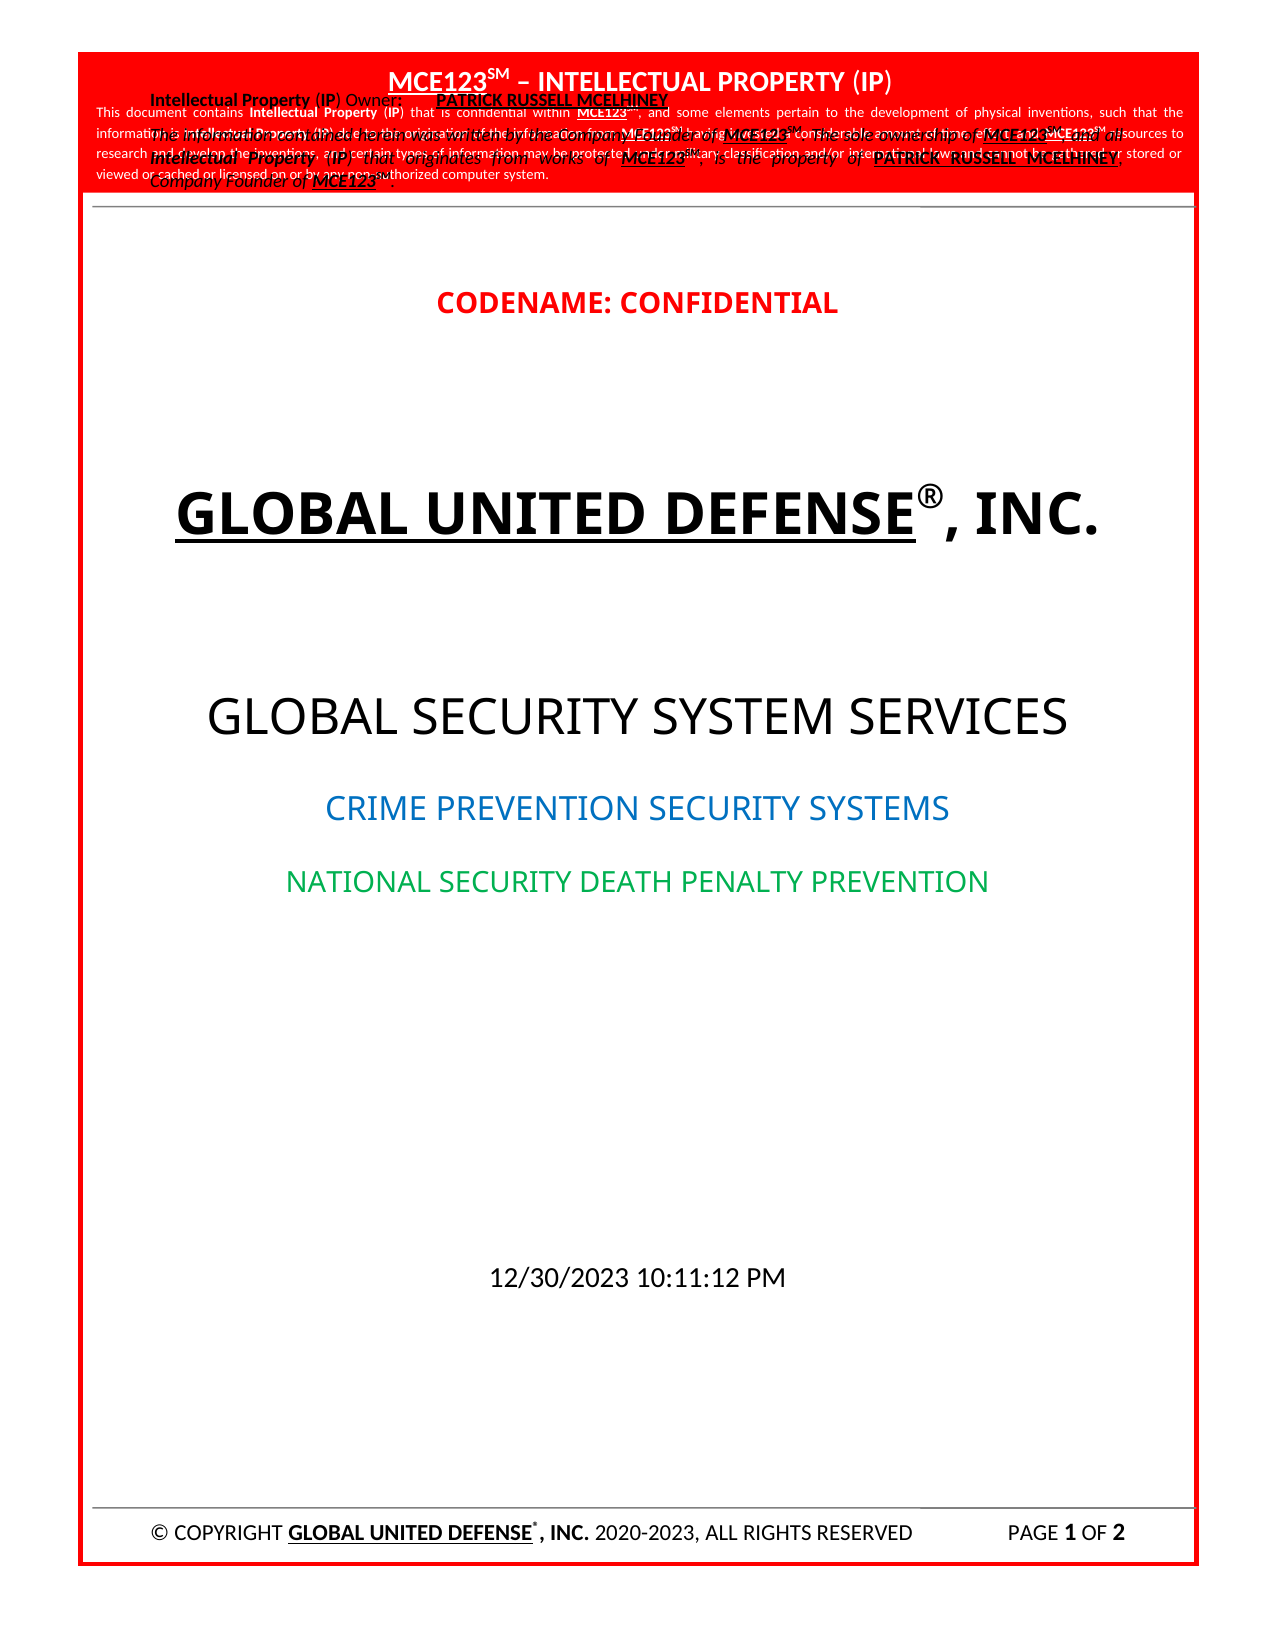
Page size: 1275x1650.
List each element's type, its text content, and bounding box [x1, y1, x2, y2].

text GLOBAL UNITED DEFENSE®, INC. [150, 472, 1125, 551]
subtitle CRIME PREVENTION SECURITY SYSTEMS [150, 784, 1125, 830]
text CODENAME: CONFIDENTIAL [150, 282, 1125, 322]
subtitle NATIONAL SECURITY DEATH PENALTY PREVENTION [150, 861, 1125, 901]
text GLOBAL SECURITY SYSTEM SERVICES [150, 681, 1125, 749]
text 12/30/2023 10:11:12 PM [150, 1259, 1125, 1295]
